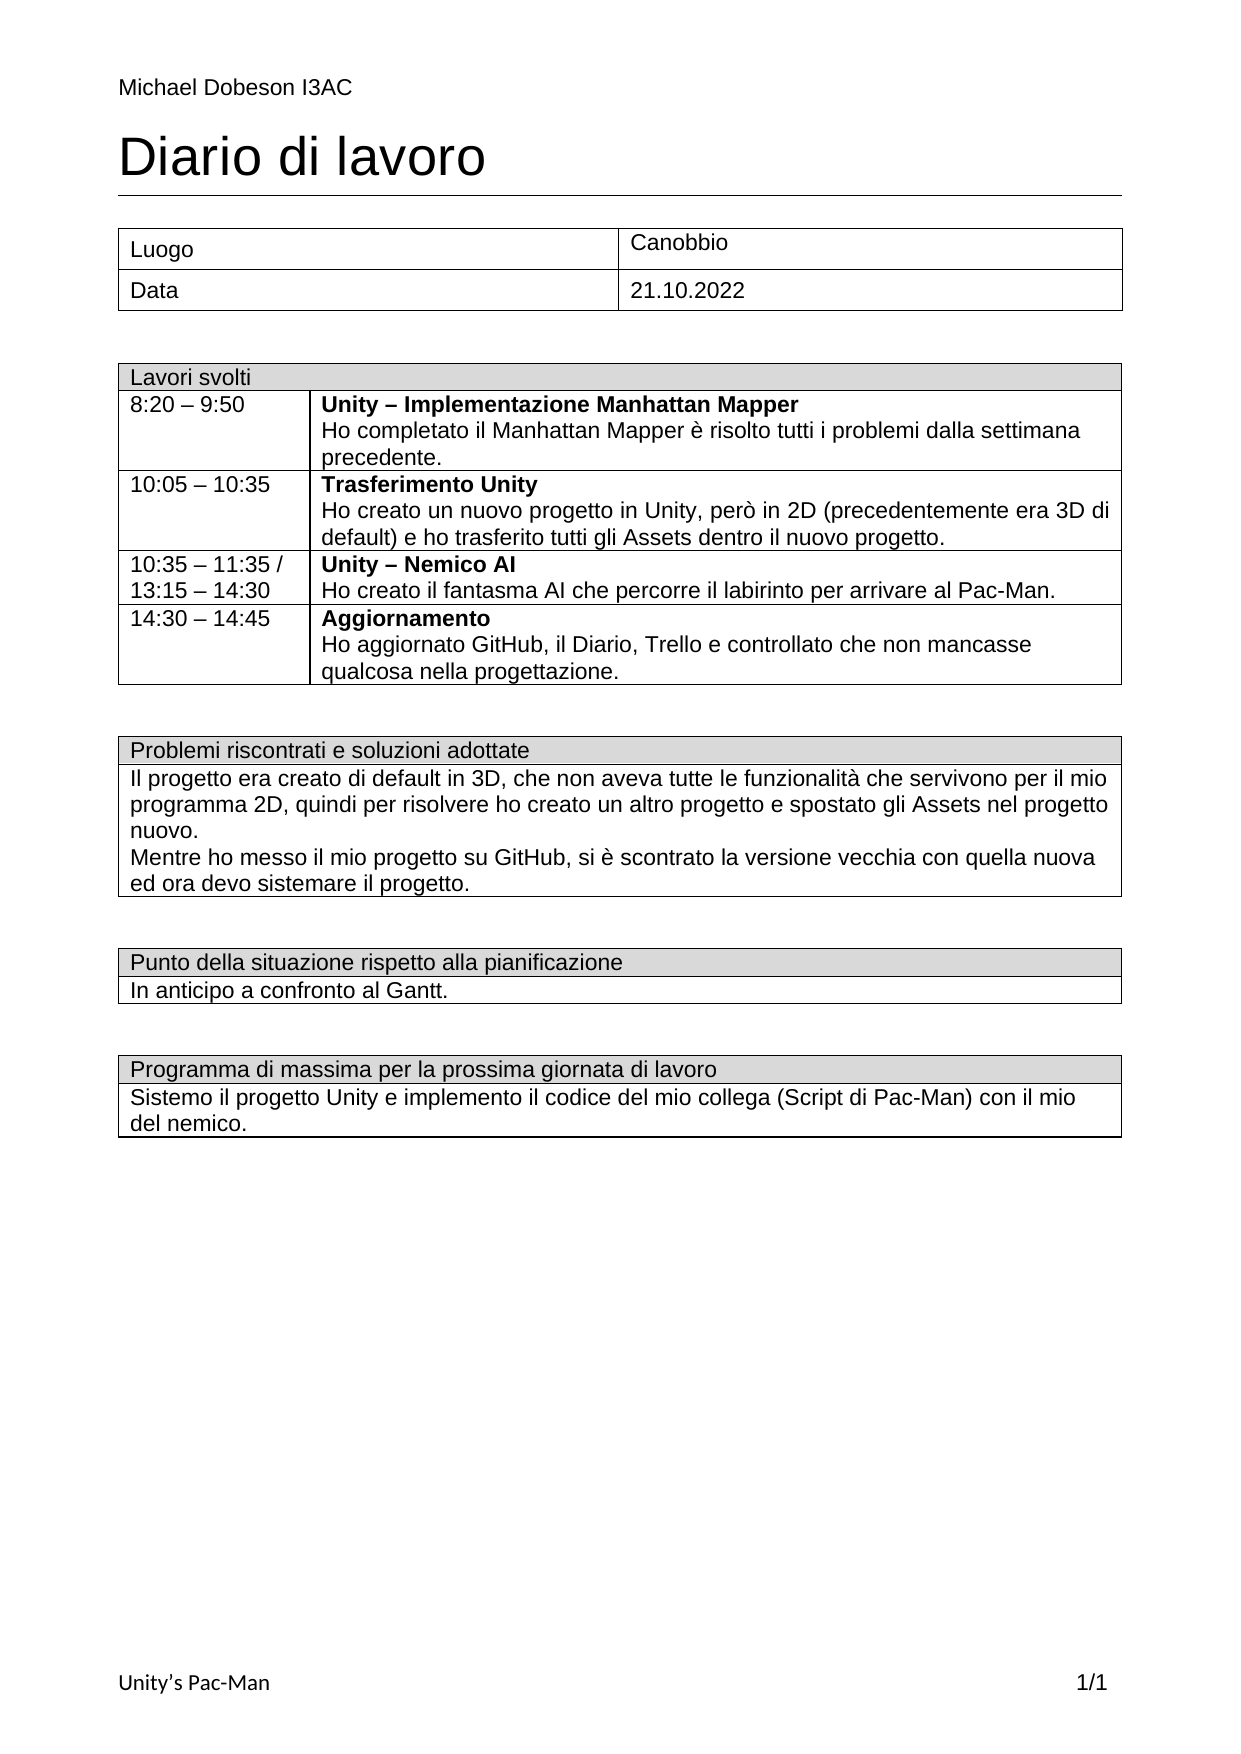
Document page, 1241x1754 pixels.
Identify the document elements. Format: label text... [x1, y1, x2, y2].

table_header Luogo [119, 229, 618, 269]
table_cell 14:30 – 14:45 [119, 605, 309, 684]
table_cell In anticipo a confronto al Gantt. [119, 977, 1121, 1003]
table_header Programma di massima per la prossima giornata di lavoro [119, 1056, 1121, 1083]
table_cell 8:20 – 9:50 [119, 391, 309, 470]
table_header Problemi riscontrati e soluzioni adottate [119, 737, 1121, 763]
table_cell 21.10.2022 [619, 270, 1122, 310]
title Diario di lavoro [118, 125, 1122, 195]
table_cell 10:35 – 11:35 / 13:15 – 14:30 [119, 551, 309, 604]
table_cell 10:05 – 10:35 [119, 471, 309, 550]
table_cell Unity – Implementazione Manhattan Mapper Ho completato il Manhattan Mapper è risolto tutti i problemi dalla settimana precedente. [311, 391, 1121, 470]
table_cell Unity – Nemico AI Ho creato il fantasma AI che percorre il labirinto per arrivare al Pac-Man. [311, 551, 1121, 604]
table_cell Il progetto era creato di default in 3D, che non aveva tutte le funzionalità che servivono per il mio programma 2D, quindi per risolvere ho creato un altro progetto e spostato gli Assets nel progetto nuovo. Mentre ho messo il mio progetto su GitHub, si è scontrato la versione vecchia con quella nuova ed ora devo sistemare il progetto. [119, 765, 1121, 896]
table_cell Trasferimento Unity Ho creato un nuovo progetto in Unity, però in 2D (precedentemente era 3D di default) e ho trasferito tutti gli Assets dentro il nuovo progetto. [311, 471, 1121, 550]
table_cell Data [119, 270, 618, 310]
table_cell Sistemo il progetto Unity e implemento il codice del mio collega (Script di Pac-Man) con il mio del nemico. [119, 1084, 1121, 1136]
table_header Canobbio [619, 229, 1122, 269]
table_header Punto della situazione rispetto alla pianificazione [119, 949, 1121, 976]
table_cell Aggiornamento Ho aggiornato GitHub, il Diario, Trello e controllato che non mancasse qualcosa nella progettazione. [311, 605, 1121, 684]
table_header Lavori svolti [119, 364, 1121, 390]
